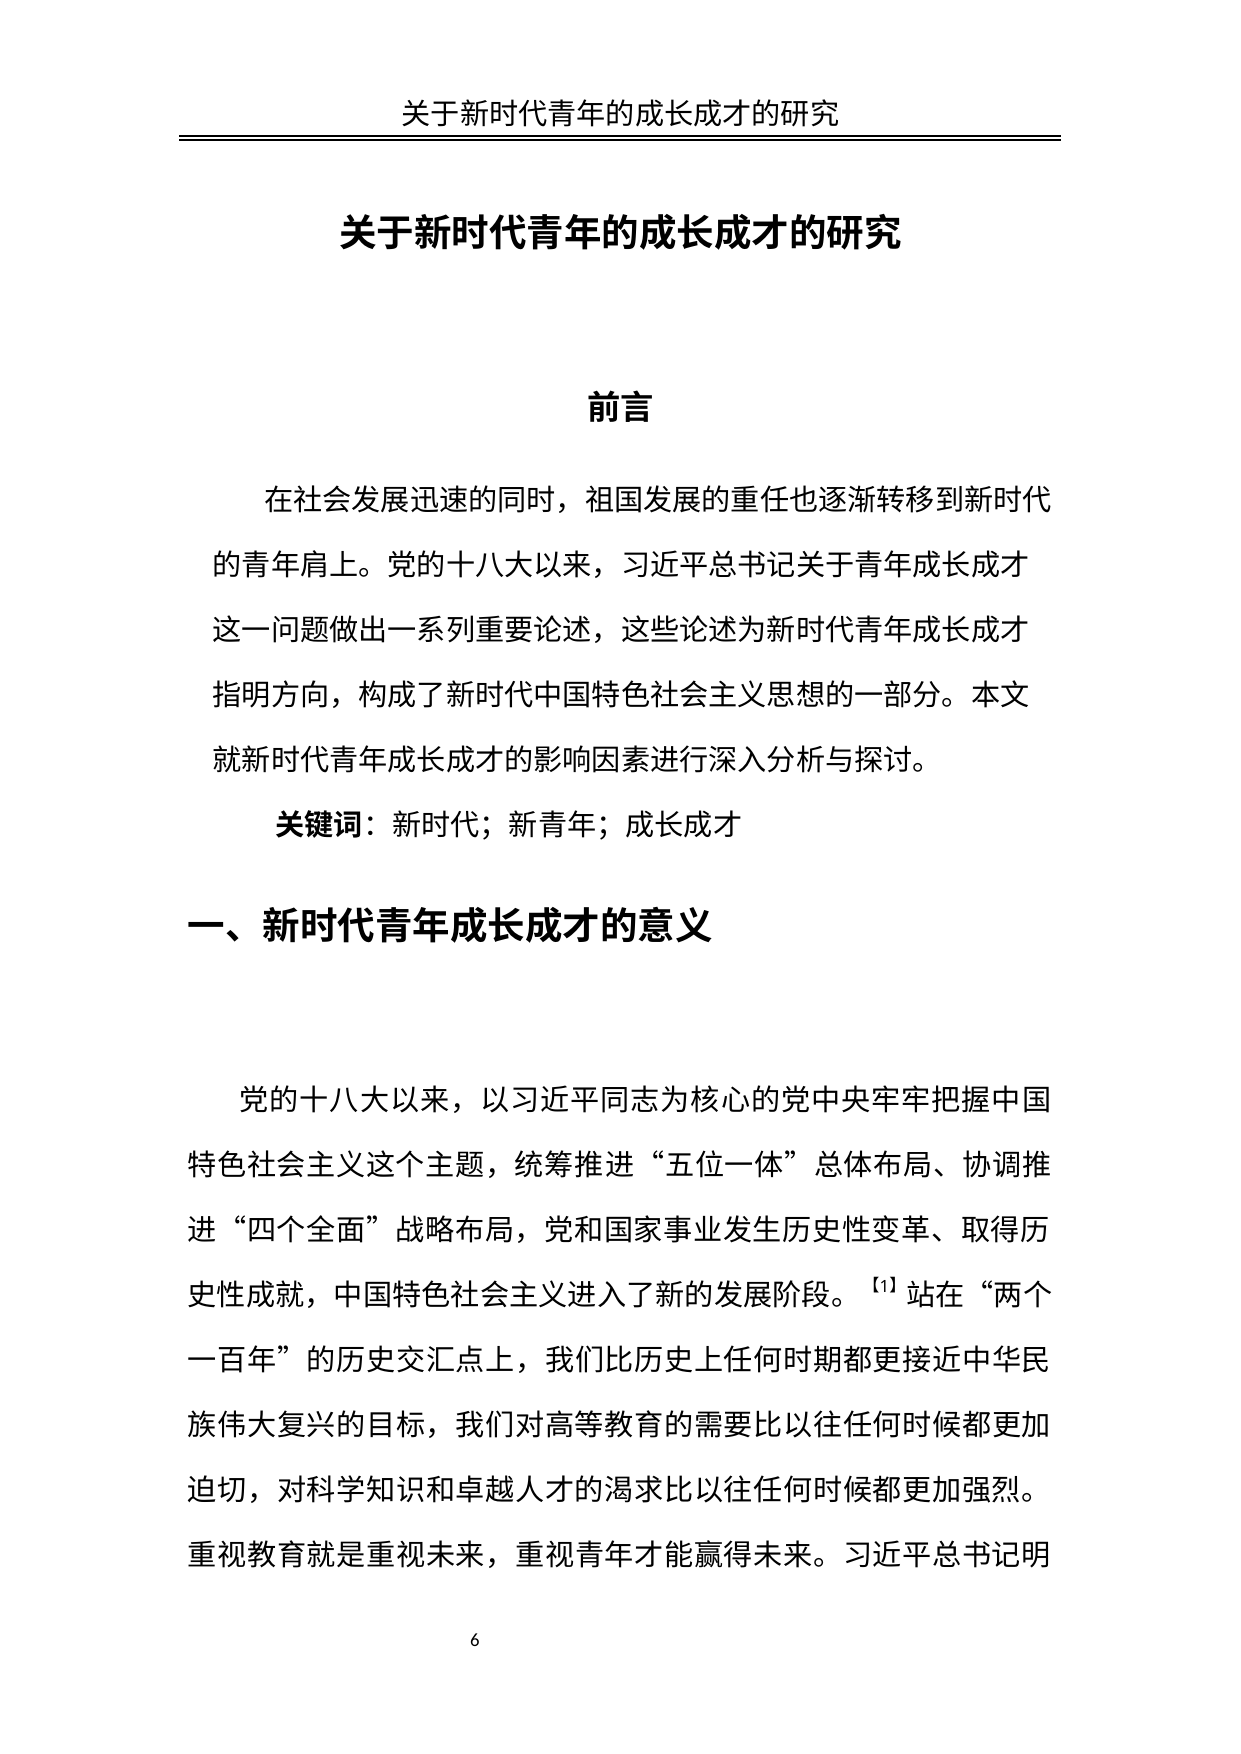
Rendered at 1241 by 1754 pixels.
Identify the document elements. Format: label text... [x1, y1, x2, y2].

text 关键词：新时代；新青年；成长成才 [187, 790, 1053, 855]
subtitle 关于新时代青年的成长成才的研究 [187, 197, 1053, 262]
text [187, 1066, 1053, 1586]
text 在社会发展迅速的同时，祖国发展的重任也逐渐转移到新时代的青年肩上。党的十八大以来，习近平总书记关于青年成长成才这一问题做出一系列重要论述，这些论述为新时代青年成长成才指明方向，构成了新时代中国特色社会主义思想的一部分。本文就新时代青年成长成才的影响因素进行深入分析与探讨。 [212, 465, 1053, 790]
subtitle 一、新时代青年成长成才的意义 [187, 890, 1053, 955]
text 前言 [187, 373, 1053, 438]
